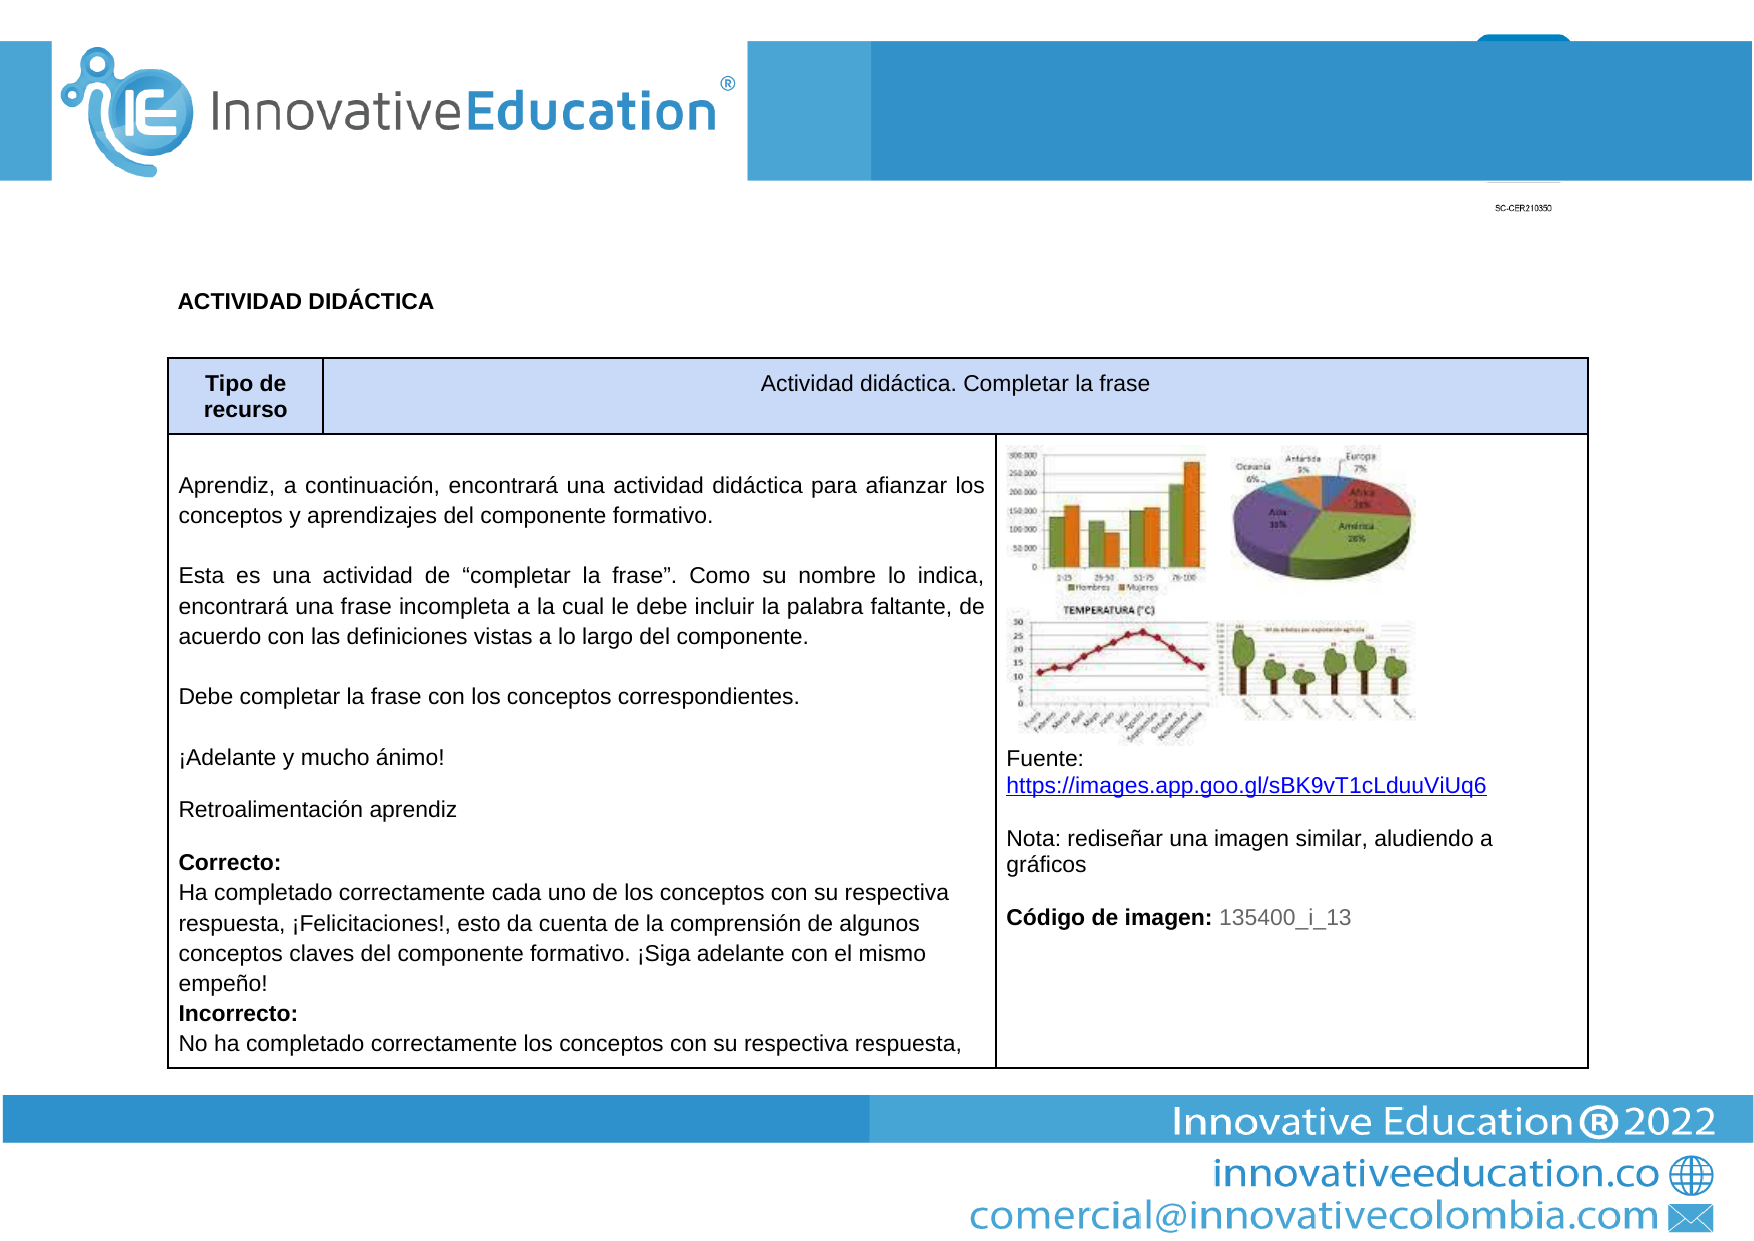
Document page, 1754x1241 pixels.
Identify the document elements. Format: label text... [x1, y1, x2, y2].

picture [2, 1093, 1754, 1239]
table_header Actividad didáctica. Completar la frase [324, 359, 1587, 433]
picture [0, 28, 1752, 214]
table_header Tipo de recurso [169, 359, 322, 433]
picture [1006, 445, 1416, 746]
text ACTIVIDAD DIDÁCTICA [177, 288, 1577, 314]
table_cell Fuente: https://images.app.goo.gl/sBK9vT1cLduuViUq6 Nota: rediseñar una imagen similar, aludiendo a gráficos Código de imagen: 135400_i_13 [997, 435, 1587, 1067]
